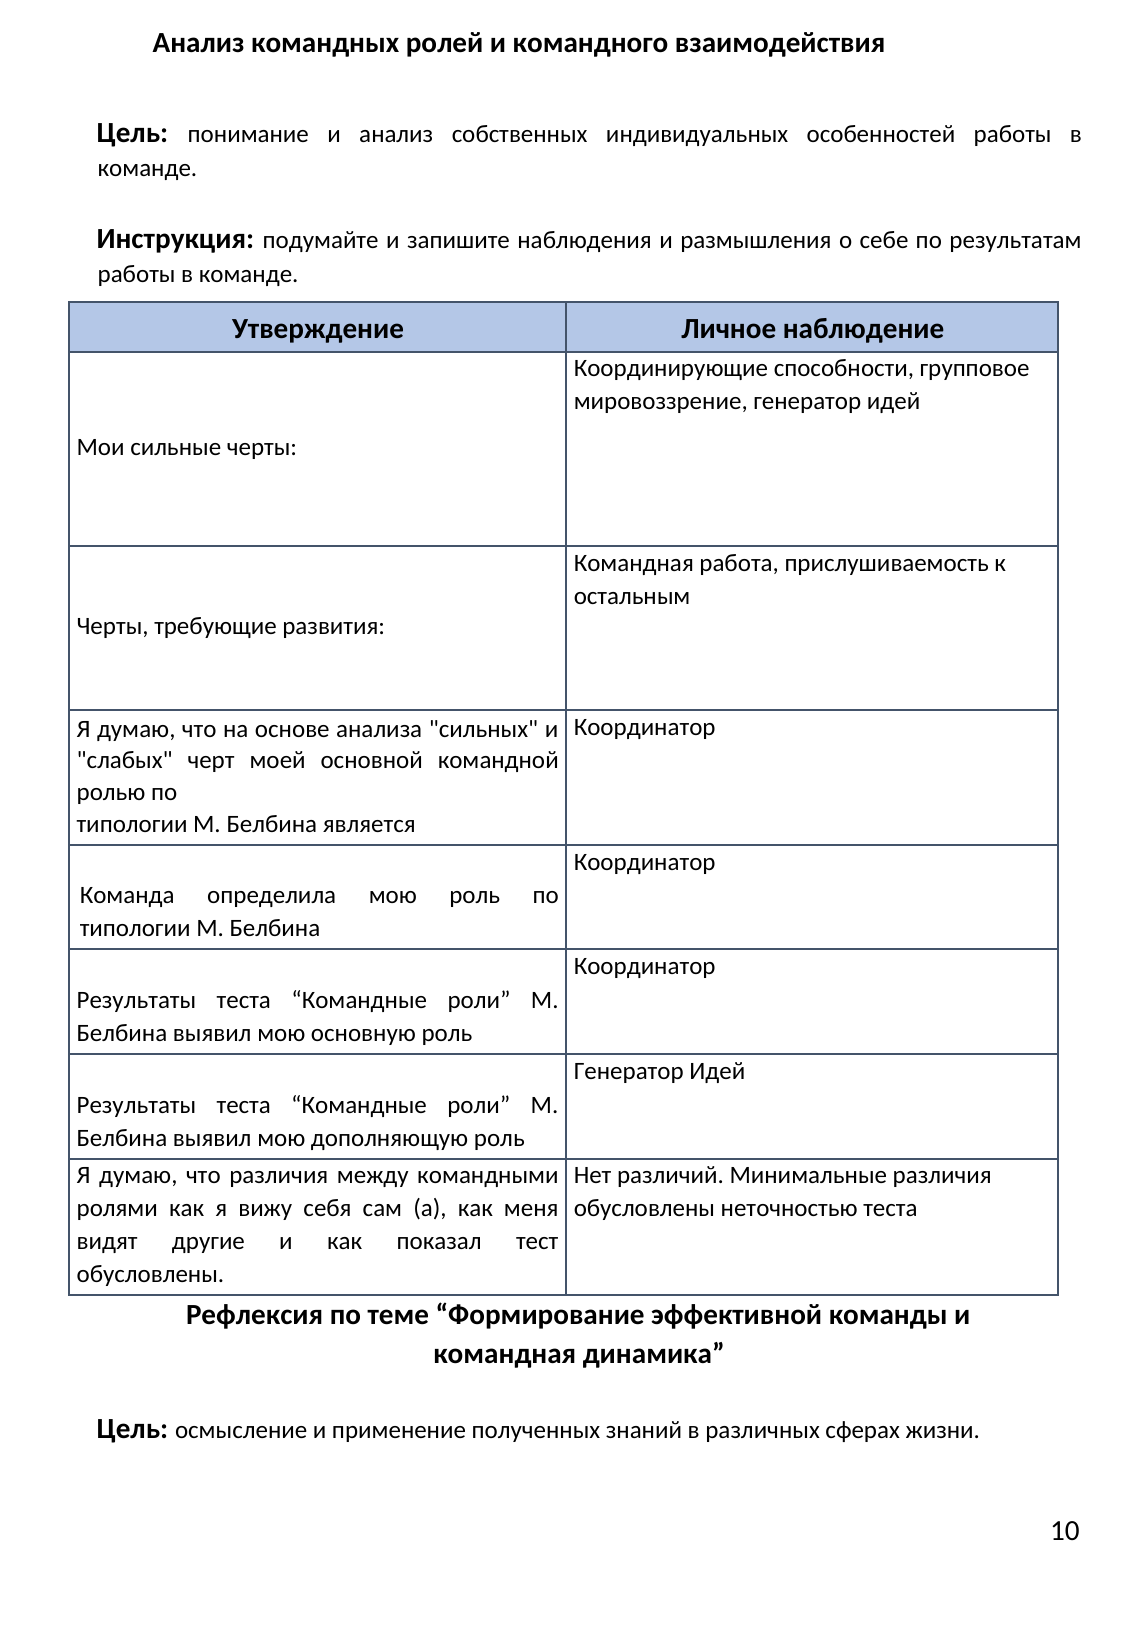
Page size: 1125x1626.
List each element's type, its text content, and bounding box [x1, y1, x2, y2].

table_cell Я думаю, что различия между командными ролями как я вижу себя сам (а), как меня видят другие и как показал тест обусловлены. [70, 1160, 565, 1294]
table_cell Черты, требующие развития: [70, 547, 565, 709]
table_cell Координатор [567, 846, 1057, 948]
table_cell Командная работа, прислушиваемость к остальным [567, 547, 1057, 709]
text Цель: осмысление и применение полученных знаний в различных сферах жизни. [96, 1411, 1083, 1446]
table_cell Команда определила мою роль по типологии М. Белбина [70, 846, 565, 948]
table_cell Результаты теста “Командные роли” М. Белбина выявил мою основную роль [70, 950, 565, 1053]
text Цель: понимание и анализ собственных индивидуальных особенностей работы в команде. [96, 114, 1083, 182]
table_cell Мои сильные черты: [70, 353, 565, 545]
table_header Личное наблюдение [567, 303, 1057, 351]
table_cell Результаты теста “Командные роли” М. Белбина выявил мою дополняющую роль [70, 1055, 565, 1157]
table_cell Я думаю, что на основе анализа "сильных" и "слабых" черт моей основной командной ролью по типологии М. Белбина является [70, 711, 565, 844]
table_cell Координатор [567, 711, 1057, 844]
table_cell Генератор Идей [567, 1055, 1057, 1157]
subtitle Анализ командных ролей и командного взаимодействия [152, 24, 1082, 60]
text Инструкция: подумайте и запишите наблюдения и размышления о себе по результатам работы в команде. [96, 220, 1083, 289]
table_cell Координатор [567, 950, 1057, 1053]
table_cell Нет различий. Минимальные различия обусловлены неточностью теста [567, 1160, 1057, 1294]
subtitle Рефлексия по теме “Формирование эффективной команды и командная динамика” [137, 1296, 1019, 1371]
table_header Утверждение [70, 303, 565, 351]
table_cell Координирующие способности, групповое мировоззрение, генератор идей [567, 353, 1057, 545]
